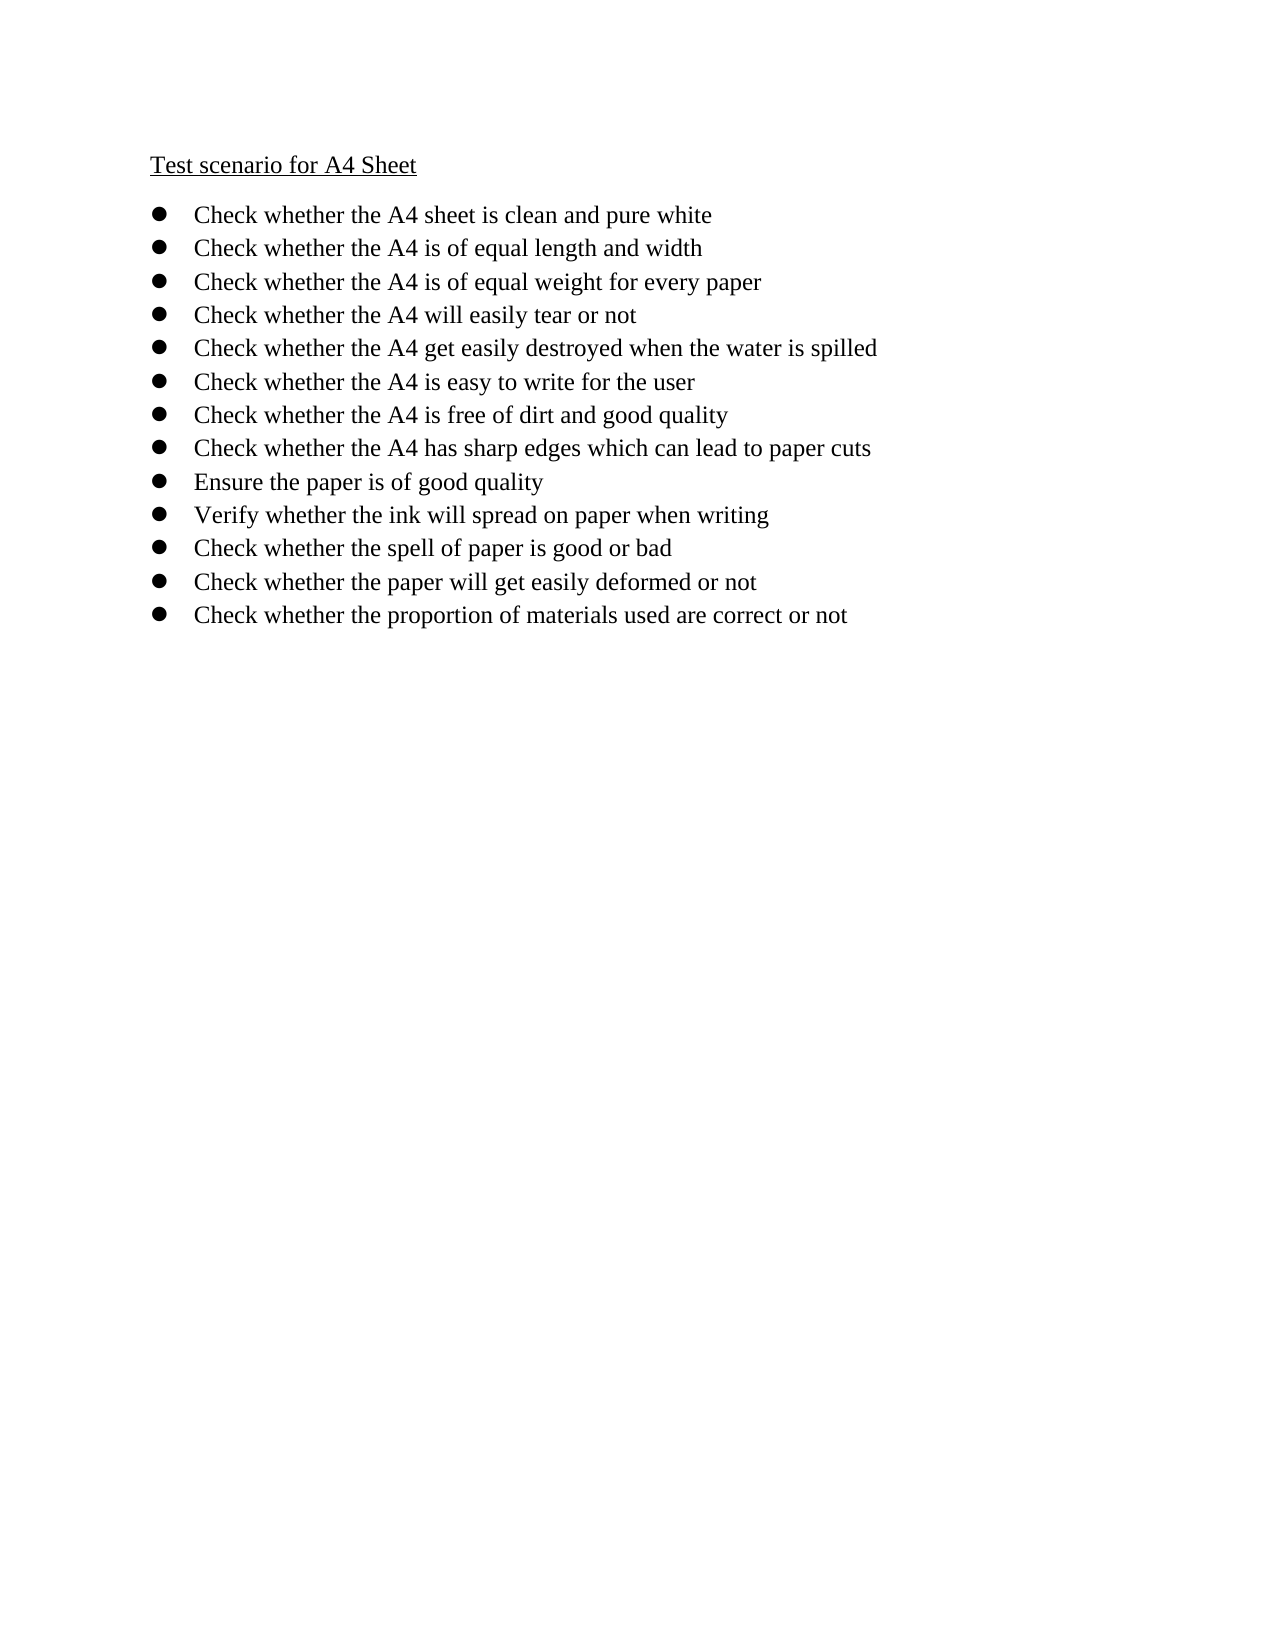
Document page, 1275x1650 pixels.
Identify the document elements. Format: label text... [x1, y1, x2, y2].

list Check whether the A4 is of equal weight for every paper [150, 267, 1125, 295]
list Check whether the paper will get easily deformed or not [150, 567, 1125, 595]
list Verify whether the ink will spread on paper when writing [150, 500, 1125, 529]
list Check whether the A4 get easily destroyed when the water is spilled [150, 333, 1125, 362]
list Check whether the A4 sheet is clean and pure white [150, 200, 1125, 229]
list Check whether the A4 is of equal length and width [150, 233, 1125, 262]
list Check whether the A4 will easily tear or not [150, 300, 1125, 329]
list Check whether the spell of paper is good or bad [150, 533, 1125, 562]
list Check whether the proportion of materials used are correct or not [150, 600, 1125, 629]
list Check whether the A4 has sharp edges which can lead to paper cuts [150, 433, 1125, 462]
list Check whether the A4 is easy to write for the user [150, 367, 1125, 395]
list Check whether the A4 is free of dirt and good quality [150, 400, 1125, 429]
list Ensure the paper is of good quality [150, 467, 1125, 495]
text Test scenario for A4 Sheet [150, 150, 1125, 179]
